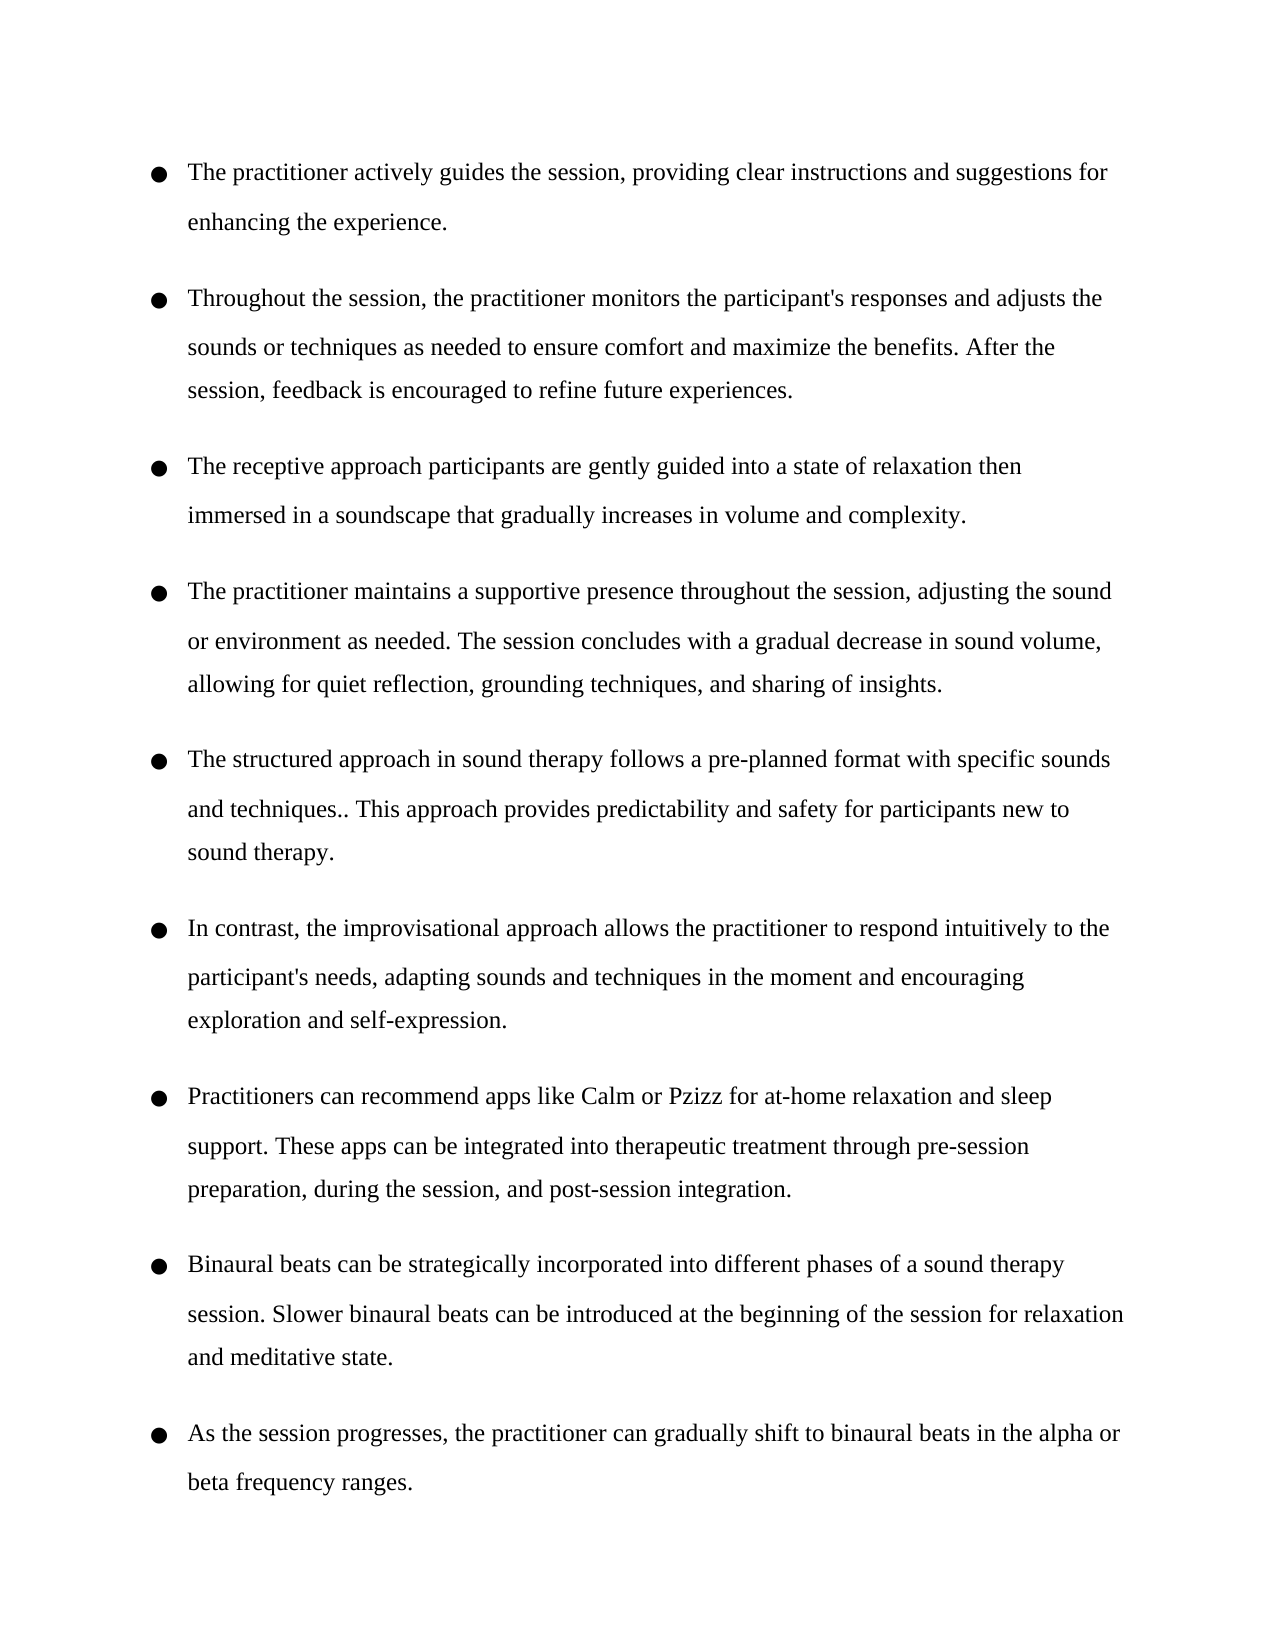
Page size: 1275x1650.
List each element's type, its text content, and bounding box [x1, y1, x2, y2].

list Practitioners can recommend apps like Calm or Pzizz for at-home relaxation and sleep support. These apps can be integrated into therapeutic treatment through pre-session preparation, during the session, and post-session integration. [150, 1074, 1125, 1203]
list In contrast, the improvisational approach allows the practitioner to respond intuitively to the participant's needs, adapting sounds and techniques in the moment and encouraging exploration and self-expression. [150, 905, 1125, 1034]
list Binaural beats can be strategically incorporated into different phases of a sound therapy session. Slower binaural beats can be introduced at the beginning of the session for relaxation and meditative state. [150, 1242, 1125, 1371]
list The practitioner maintains a supportive presence throughout the session, adjusting the sound or environment as needed. The session concludes with a gradual decrease in sound volume, allowing for quiet reflection, grounding techniques, and sharing of insights. [150, 569, 1125, 698]
list The practitioner actively guides the session, providing clear instructions and suggestions for enhancing the experience. [150, 150, 1125, 236]
list The receptive approach participants are gently guided into a state of relaxation then immersed in a soundscape that gradually increases in volume and complexity. [150, 443, 1125, 529]
list Throughout the session, the practitioner monitors the participant's responses and adjusts the sounds or techniques as needed to ensure comfort and maximize the benefits. After the session, feedback is encouraged to refine future experiences. [150, 275, 1125, 404]
list The structured approach in sound therapy follows a pre-planned format with specific sounds and techniques.. This approach provides predictability and safety for participants new to sound therapy. [150, 737, 1125, 866]
list As the session progresses, the practitioner can gradually shift to binaural beats in the alpha or beta frequency ranges. [150, 1410, 1125, 1496]
